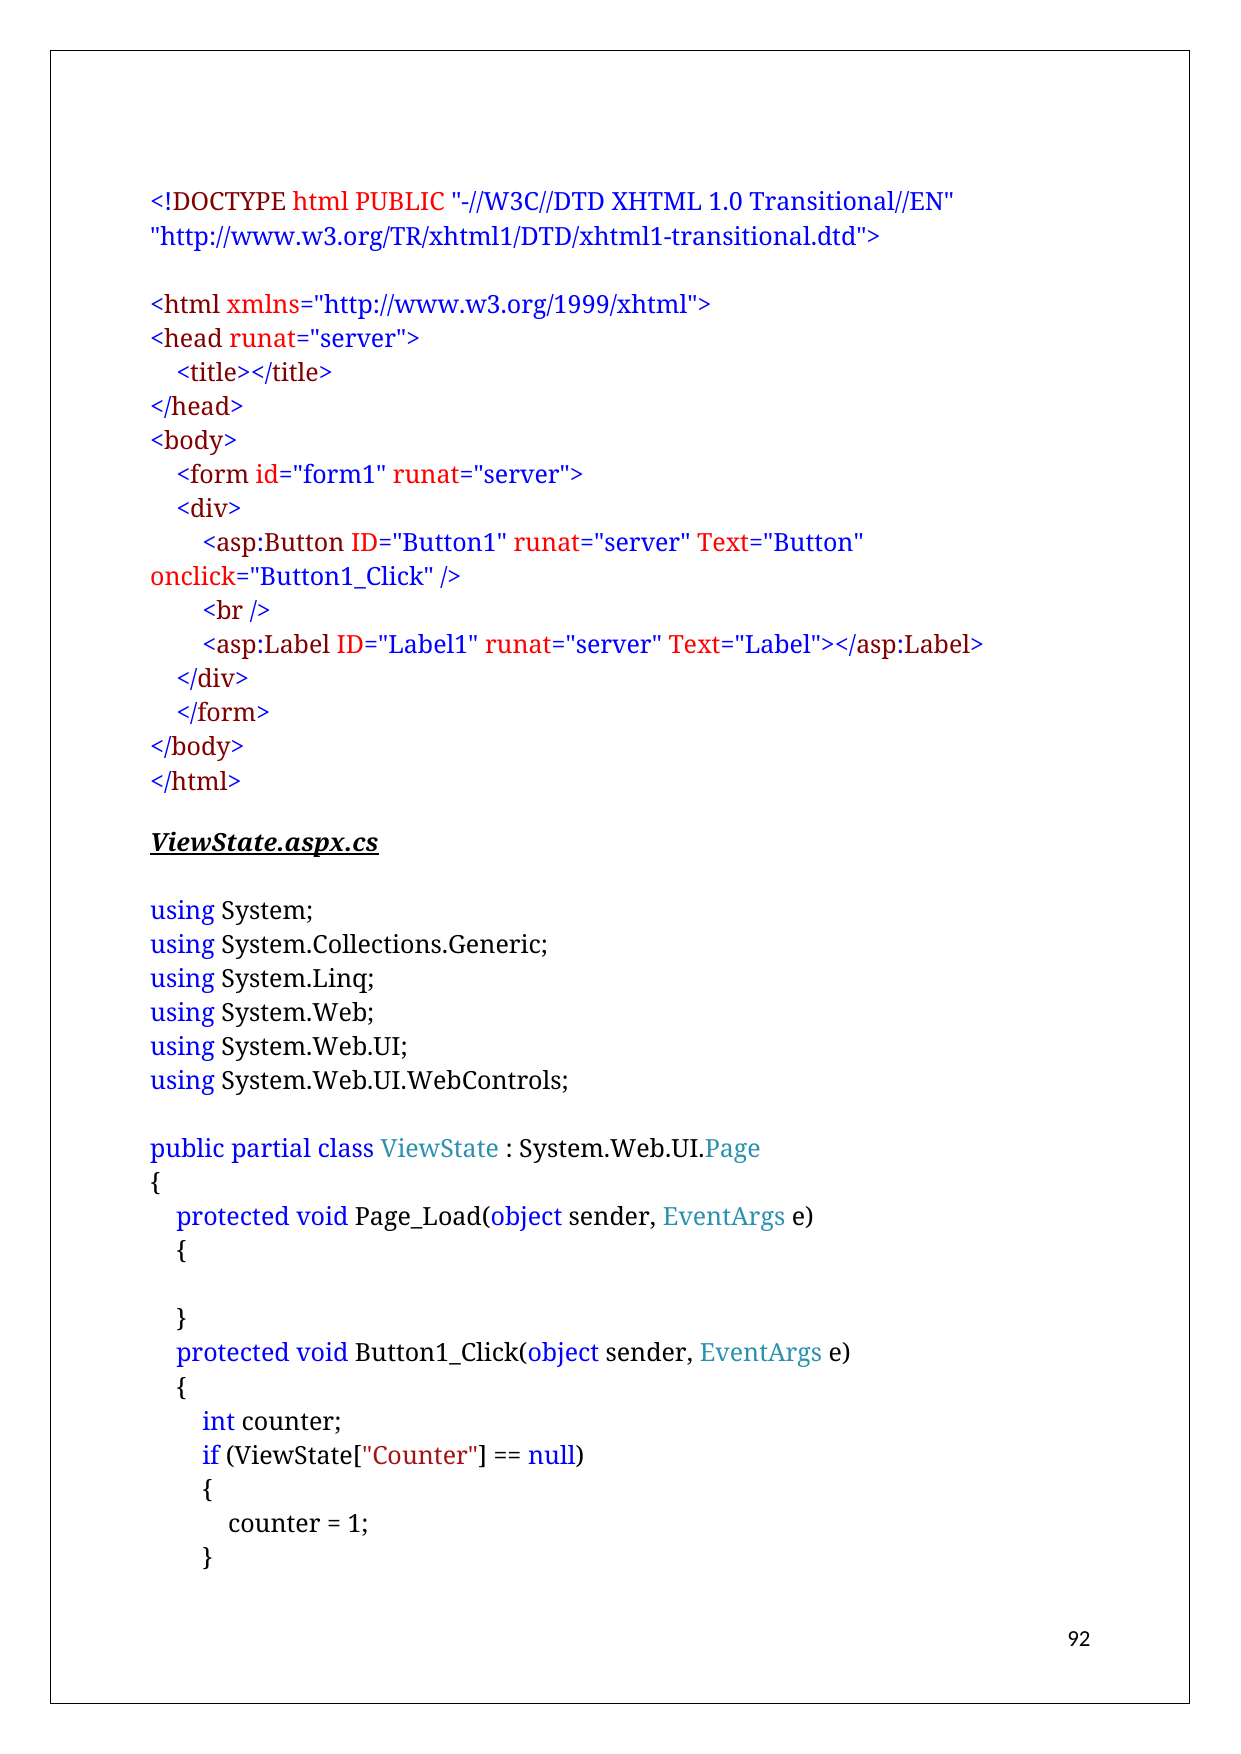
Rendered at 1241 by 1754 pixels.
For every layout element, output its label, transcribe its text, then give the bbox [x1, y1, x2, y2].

text <body> [150, 422, 1090, 457]
text { [150, 1471, 1090, 1505]
text </head> [150, 388, 1090, 422]
text using System.Web.UI.WebControls; [150, 1063, 1090, 1097]
text ViewState.aspx.cs [150, 824, 1090, 858]
text counter = 1; [150, 1505, 1090, 1539]
text using System.Web; [150, 994, 1090, 1028]
text using System.Linq; [150, 960, 1090, 994]
text using System.Collections.Generic; [150, 926, 1090, 960]
text </html> [150, 763, 1090, 797]
text <asp:Button ID="Button1" runat="server" Text="Button" onclick="Button1_Click" /> [150, 525, 1090, 593]
text public partial class ViewState : System.Web.UI.Page [150, 1131, 1090, 1165]
text <html xmlns="http://www.w3.org/1999/xhtml"> [150, 286, 1090, 320]
text </body> [150, 729, 1090, 763]
text using System; [150, 892, 1090, 926]
text <form id="form1" runat="server"> [150, 457, 1090, 491]
text if (ViewState["Counter"] == null) [150, 1437, 1090, 1471]
text { [150, 1233, 1090, 1267]
text <br /> [150, 593, 1090, 627]
text <head runat="server"> [150, 320, 1090, 354]
text protected void Page_Load(object sender, EventArgs e) [150, 1199, 1090, 1233]
text <title></title> [150, 354, 1090, 388]
text int counter; [150, 1403, 1090, 1437]
text using System.Web.UI; [150, 1028, 1090, 1063]
text protected void Button1_Click(object sender, EventArgs e) [150, 1335, 1090, 1369]
text { [150, 1165, 1090, 1199]
text </div> [150, 661, 1090, 695]
text <div> [150, 491, 1090, 525]
text { [150, 1369, 1090, 1403]
text } [150, 1539, 1090, 1573]
text <!DOCTYPE html PUBLIC "-//W3C//DTD XHTML 1.0 Transitional//EN" "http://www.w3.org/TR/xhtml1/DTD/xhtml1-transitional.dtd"> [150, 184, 1090, 252]
text </form> [150, 695, 1090, 729]
text <asp:Label ID="Label1" runat="server" Text="Label"></asp:Label> [150, 627, 1090, 661]
text } [150, 1301, 1090, 1335]
